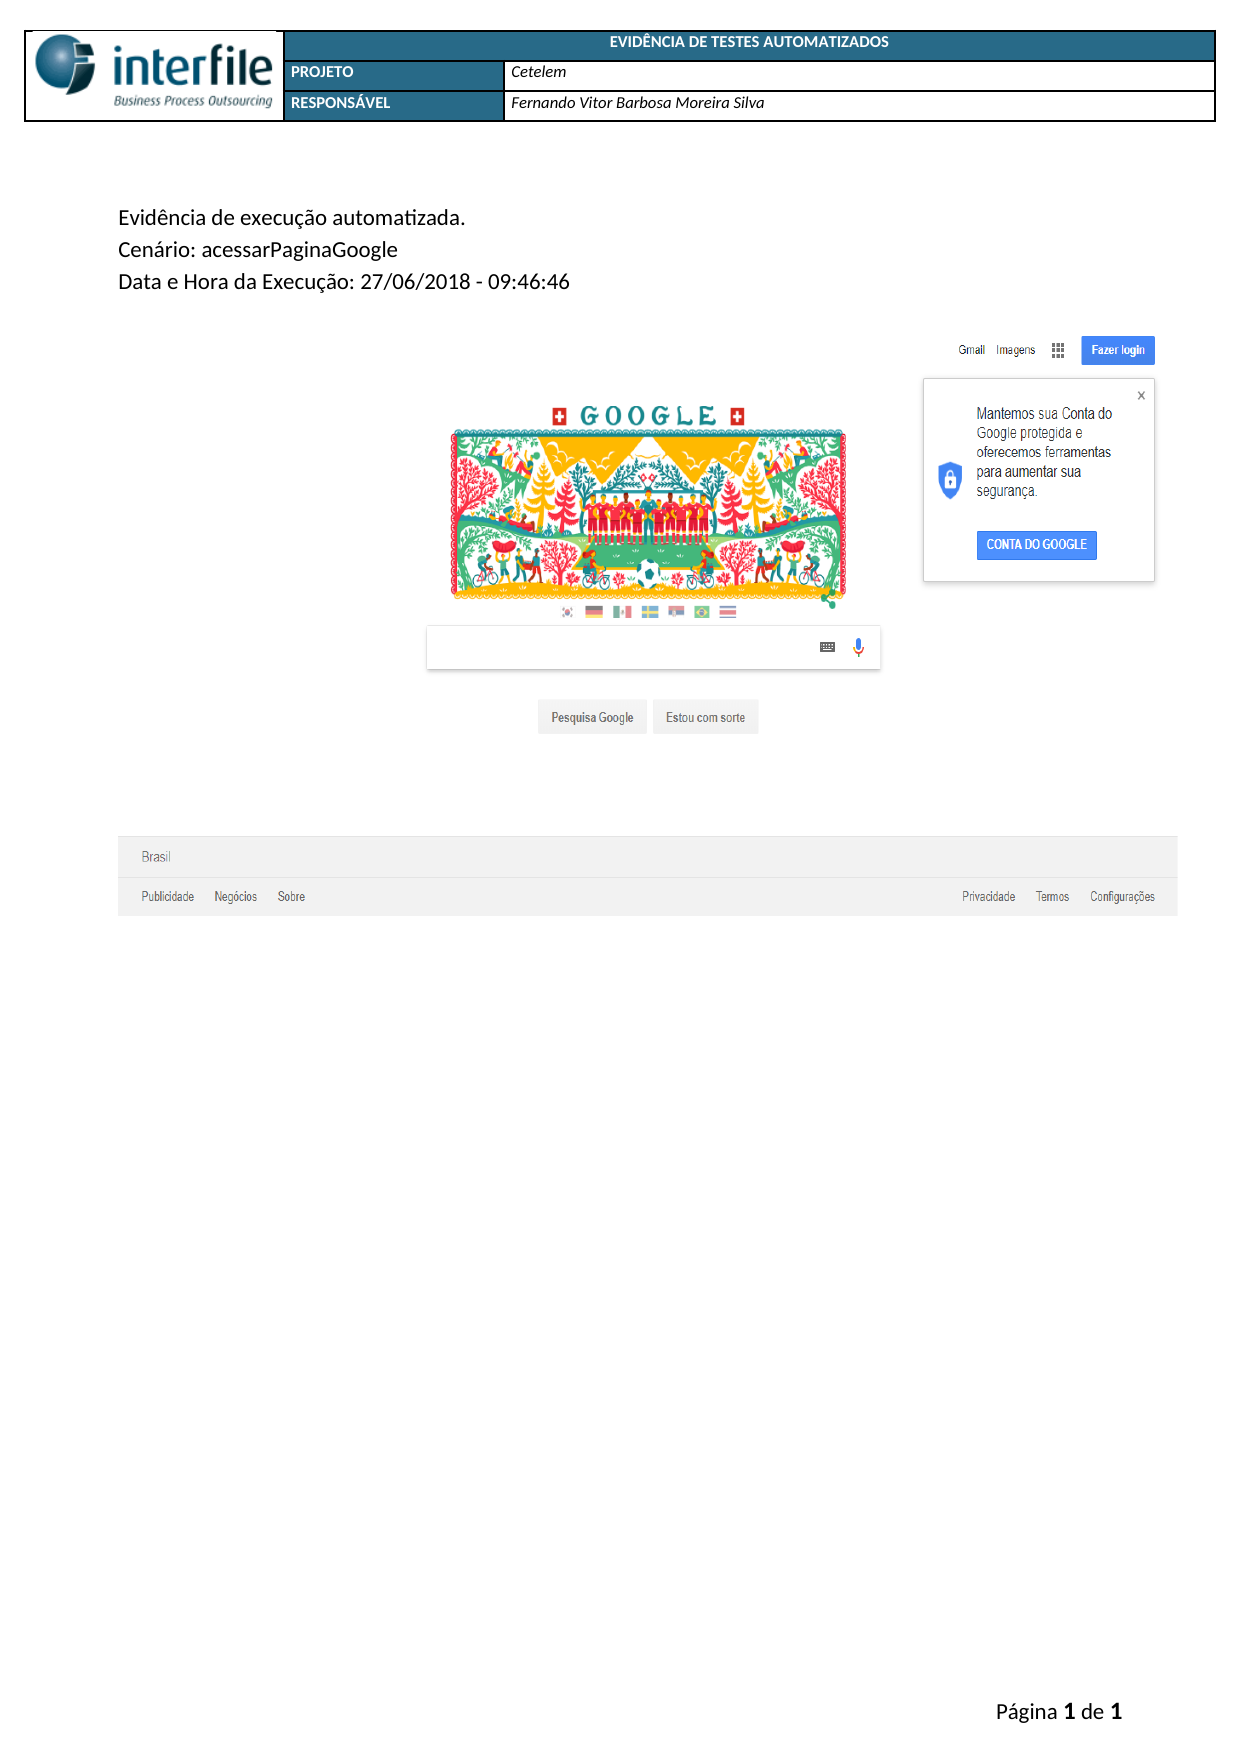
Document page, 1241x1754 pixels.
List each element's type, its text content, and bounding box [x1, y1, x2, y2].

text Evidência de execução automatizada. Cenário: acessarPaginaGoogle Data e Hora da Execução: 27/06/2018 - 09:46:46 [118, 203, 1122, 295]
picture [32, 31, 277, 112]
picture [118, 320, 1178, 916]
